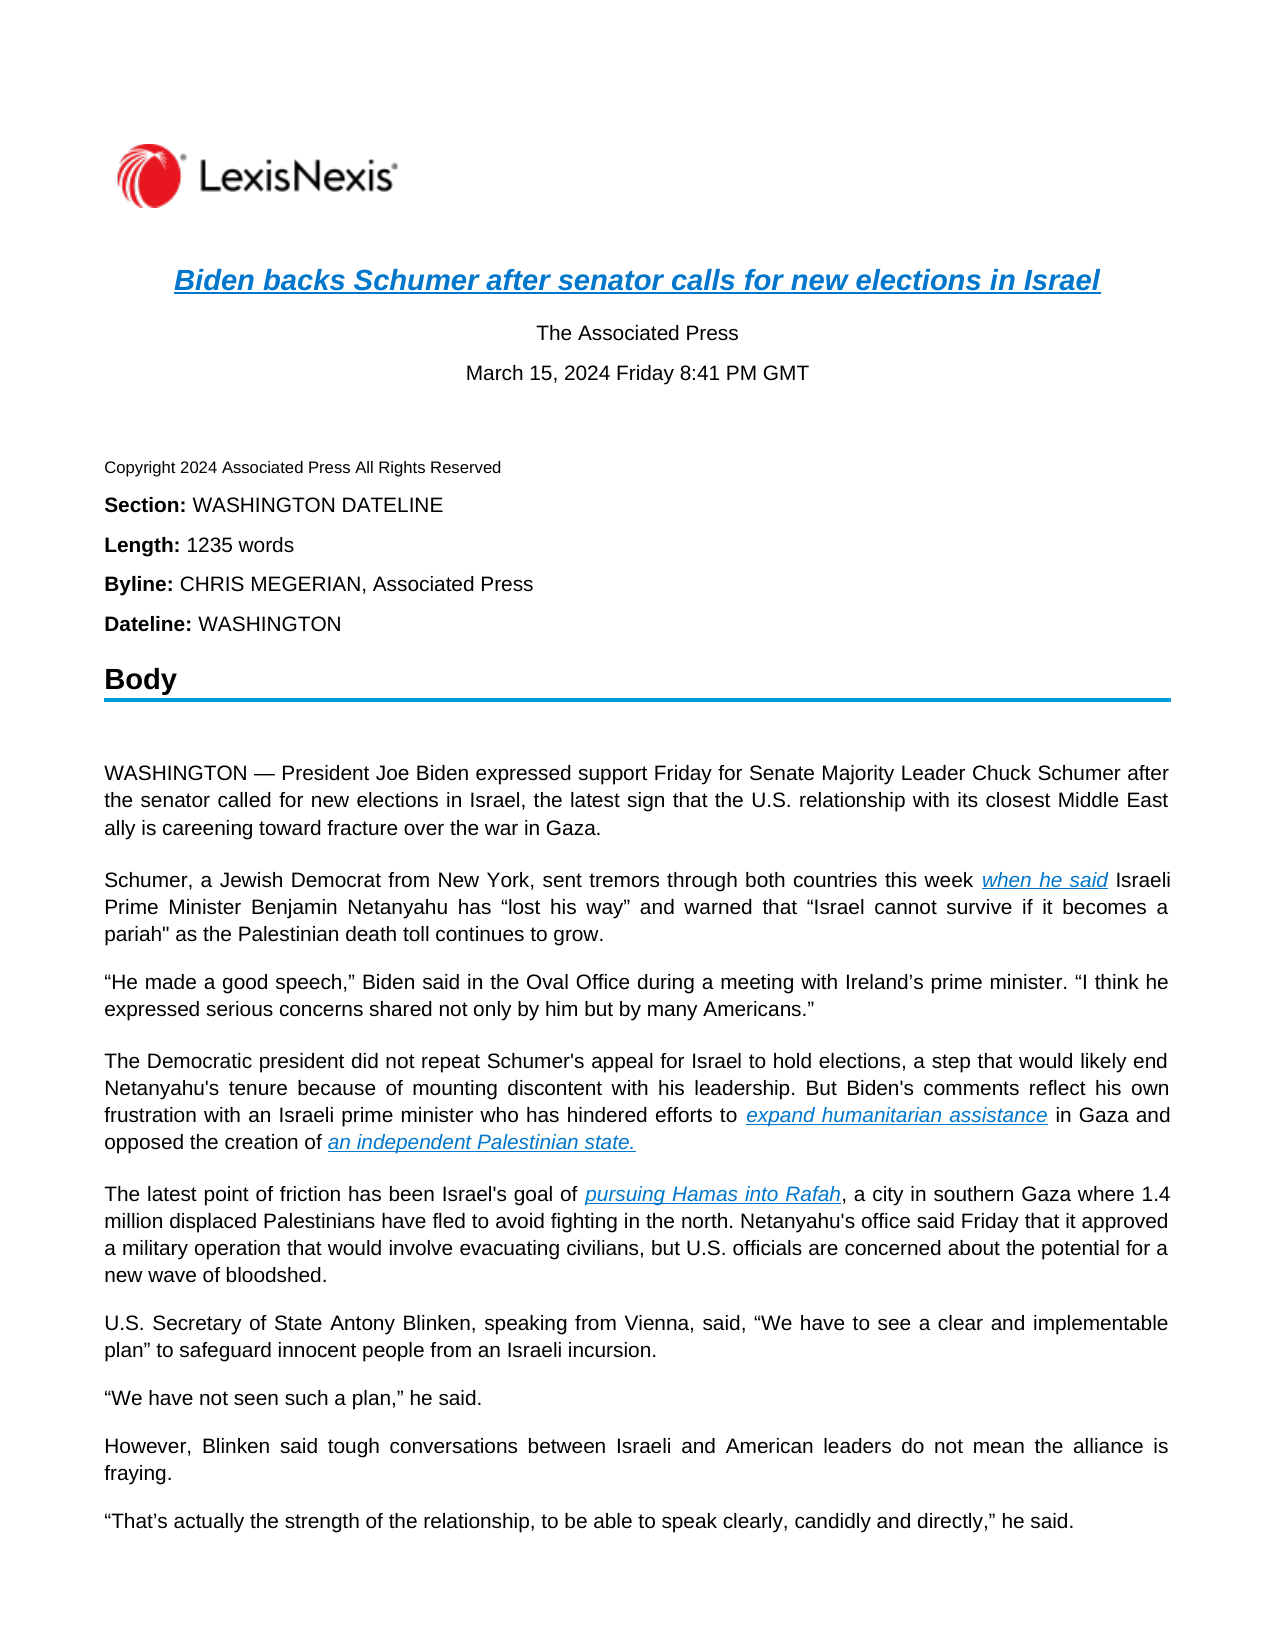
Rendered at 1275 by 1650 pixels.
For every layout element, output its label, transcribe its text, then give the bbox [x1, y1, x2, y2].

text Copyright 2024 Associated Press All Rights Reserved [104, 426, 1171, 477]
text “That’s actually the strength of the relationship, to be able to speak clearly, candidly and directly,” he said. [104, 1506, 1171, 1533]
subtitle Biden backs Schumer after senator calls for new elections in Israel [104, 261, 1171, 297]
text However, Blinken said tough conversations between Israeli and American leaders do not mean the alliance is fraying. [104, 1431, 1171, 1485]
text The Associated Press [104, 318, 1171, 345]
text Schumer, a Jewish Democrat from New York, sent tremors through both countries this week when he said Israeli Prime Minister Benjamin Netanyahu has “lost his way” and warned that “Israel cannot survive if it becomes a pariah" as the Palestinian death toll continues to grow. [104, 864, 1171, 946]
picture [104, 144, 412, 208]
text The Democratic president did not repeat Schumer's appeal for Israel to hold elections, a step that would likely end Netanyahu's tenure because of mounting discontent with his leadership. But Biden's comments reflect his own frustration with an Israeli prime minister who has hindered efforts to expand humanitarian assistance in Gaza and opposed the creation of an independent Palestinian state. [104, 1046, 1171, 1154]
text “We have not seen such a plan,” he said. [104, 1383, 1171, 1410]
text Body [104, 661, 1171, 696]
text March 15, 2024 Friday 8:41 PM GMT [104, 357, 1171, 384]
text Dateline: WASHINGTON [104, 608, 1171, 636]
text Section: WASHINGTON DATELINE [104, 490, 1171, 517]
text “He made a good speech,” Biden said in the Oval Office during a meeting with Ireland’s prime minister. “I think he expressed serious concerns shared not only by him but by many Americans.” [104, 966, 1171, 1021]
text Length: 1235 words [104, 529, 1171, 556]
text WASHINGTON — President Joe Biden expressed support Friday for Senate Majority Leader Chuck Schumer after the senator called for new elections in Israel, the latest sign that the U.S. relationship with its closest Middle East ally is careening toward fracture over the war in Gaza. [104, 758, 1171, 839]
text U.S. Secretary of State Antony Blinken, speaking from Vienna, said, “We have to see a clear and implementable plan” to safeguard innocent people from an Israeli incursion. [104, 1308, 1171, 1362]
text Byline: CHRIS MEGERIAN, Associated Press [104, 569, 1171, 596]
text The latest point of friction has been Israel's goal of pursuing Hamas into Rafah, a city in southern Gaza where 1.4 million displaced Palestinians have fled to avoid fighting in the north. Netanyahu's office said Friday that it approved a military operation that would involve evacuating civilians, but U.S. officials are concerned about the potential for a new wave of bloodshed. [104, 1179, 1171, 1287]
